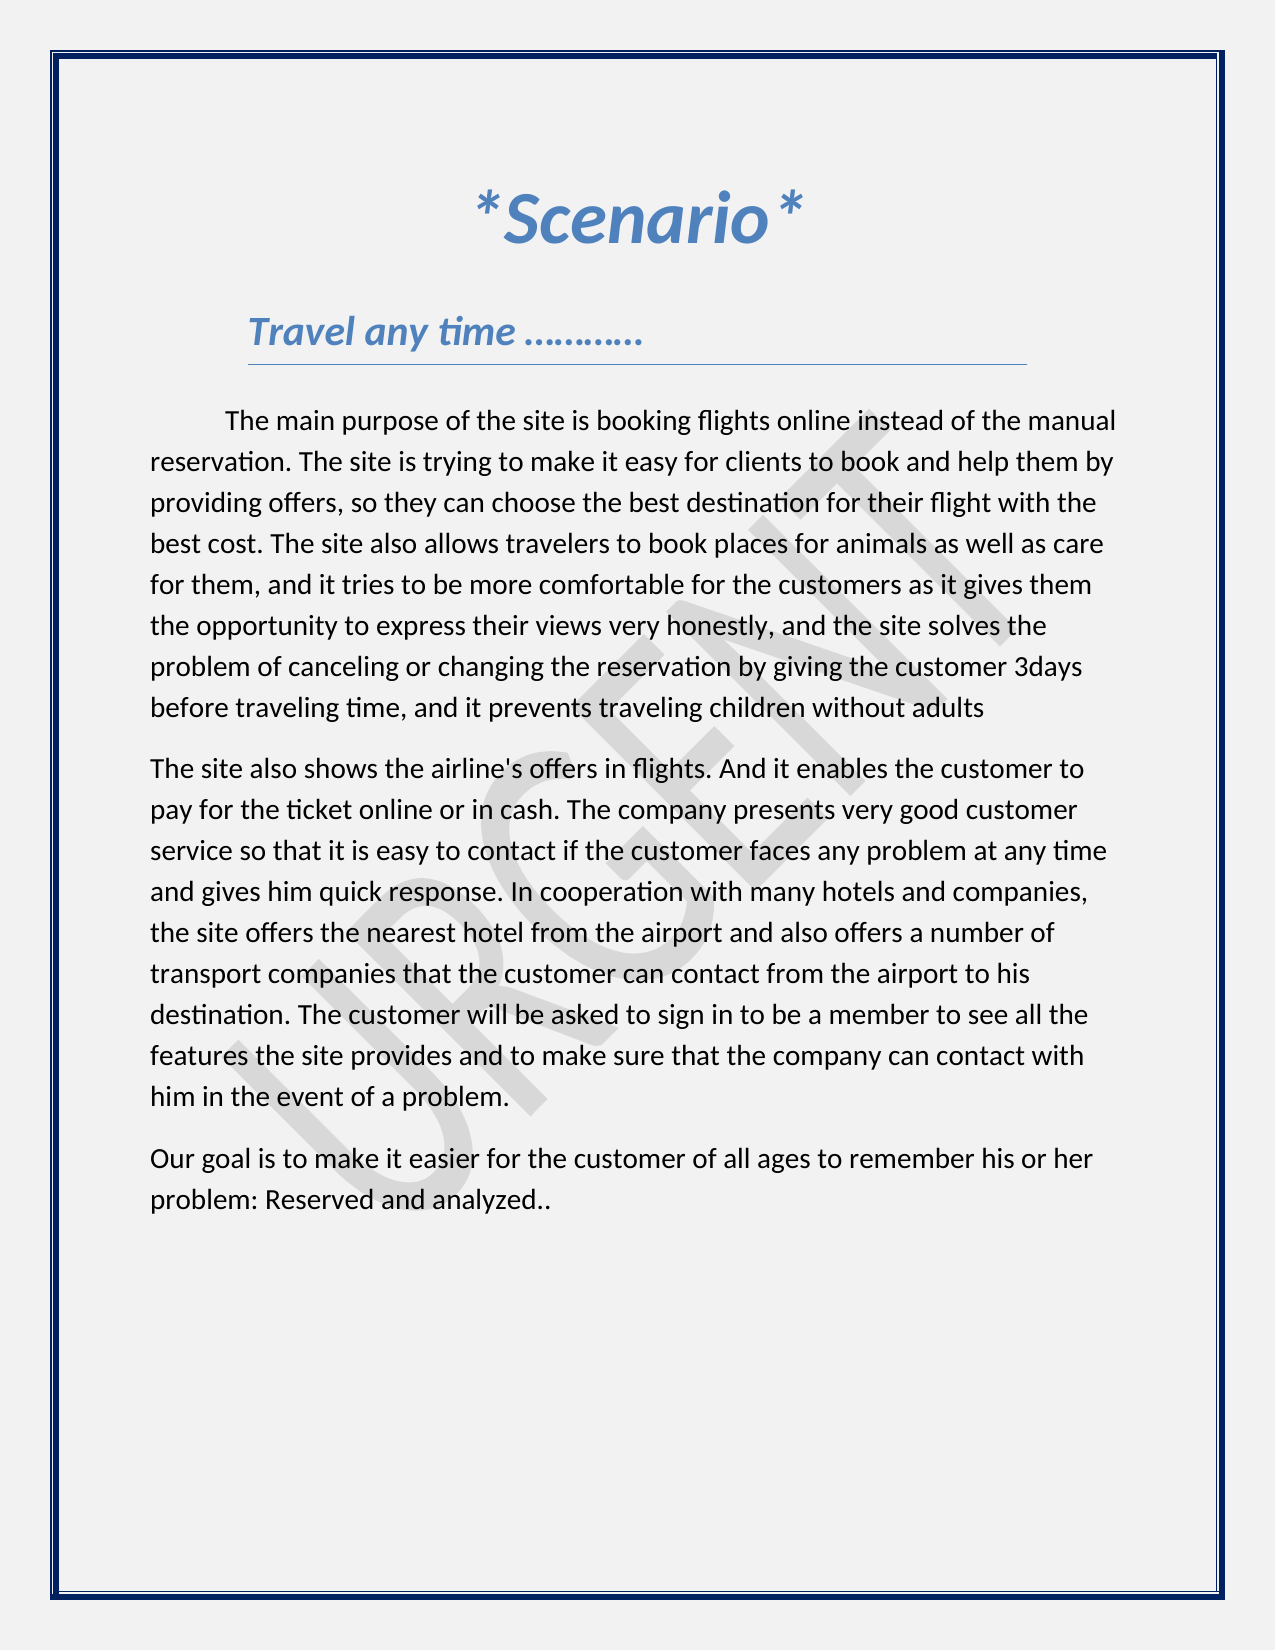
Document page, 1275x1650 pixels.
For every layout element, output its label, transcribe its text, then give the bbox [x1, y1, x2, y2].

text Travel any time ………… [247, 305, 1027, 365]
text *Scenario* [247, 171, 1027, 262]
text The site also shows the airline's offers in flights. And it enables the customer to pay for the ticket online or in cash. The company presents very good customer service so that it is easy to contact if the customer faces any problem at any time and gives him quick response. In cooperation with many hotels and companies, the site offers the nearest hotel from the airport and also offers a number of transport companies that the customer can contact from the airport to his destination. The customer will be asked to sign in to be a member to see all the features the site provides and to make sure that the company can contact with him in the event of a problem. [150, 751, 1125, 1114]
text The main purpose of the site is booking flights online instead of the manual reservation. The site is trying to make it easy for clients to book and help them by providing offers, so they can choose the best destination for their flight with the best cost. The site also allows travelers to book places for animals as well as care for them, and it tries to be more comfortable for the customers as it gives them the opportunity to express their views very honestly, and the site solves the problem of canceling or changing the reservation by giving the customer 3days before traveling time, and it prevents traveling children without adults [150, 402, 1125, 724]
text Our goal is to make it easier for the customer of all ages to remember his or her problem: Reserved and analyzed.. [150, 1140, 1125, 1216]
